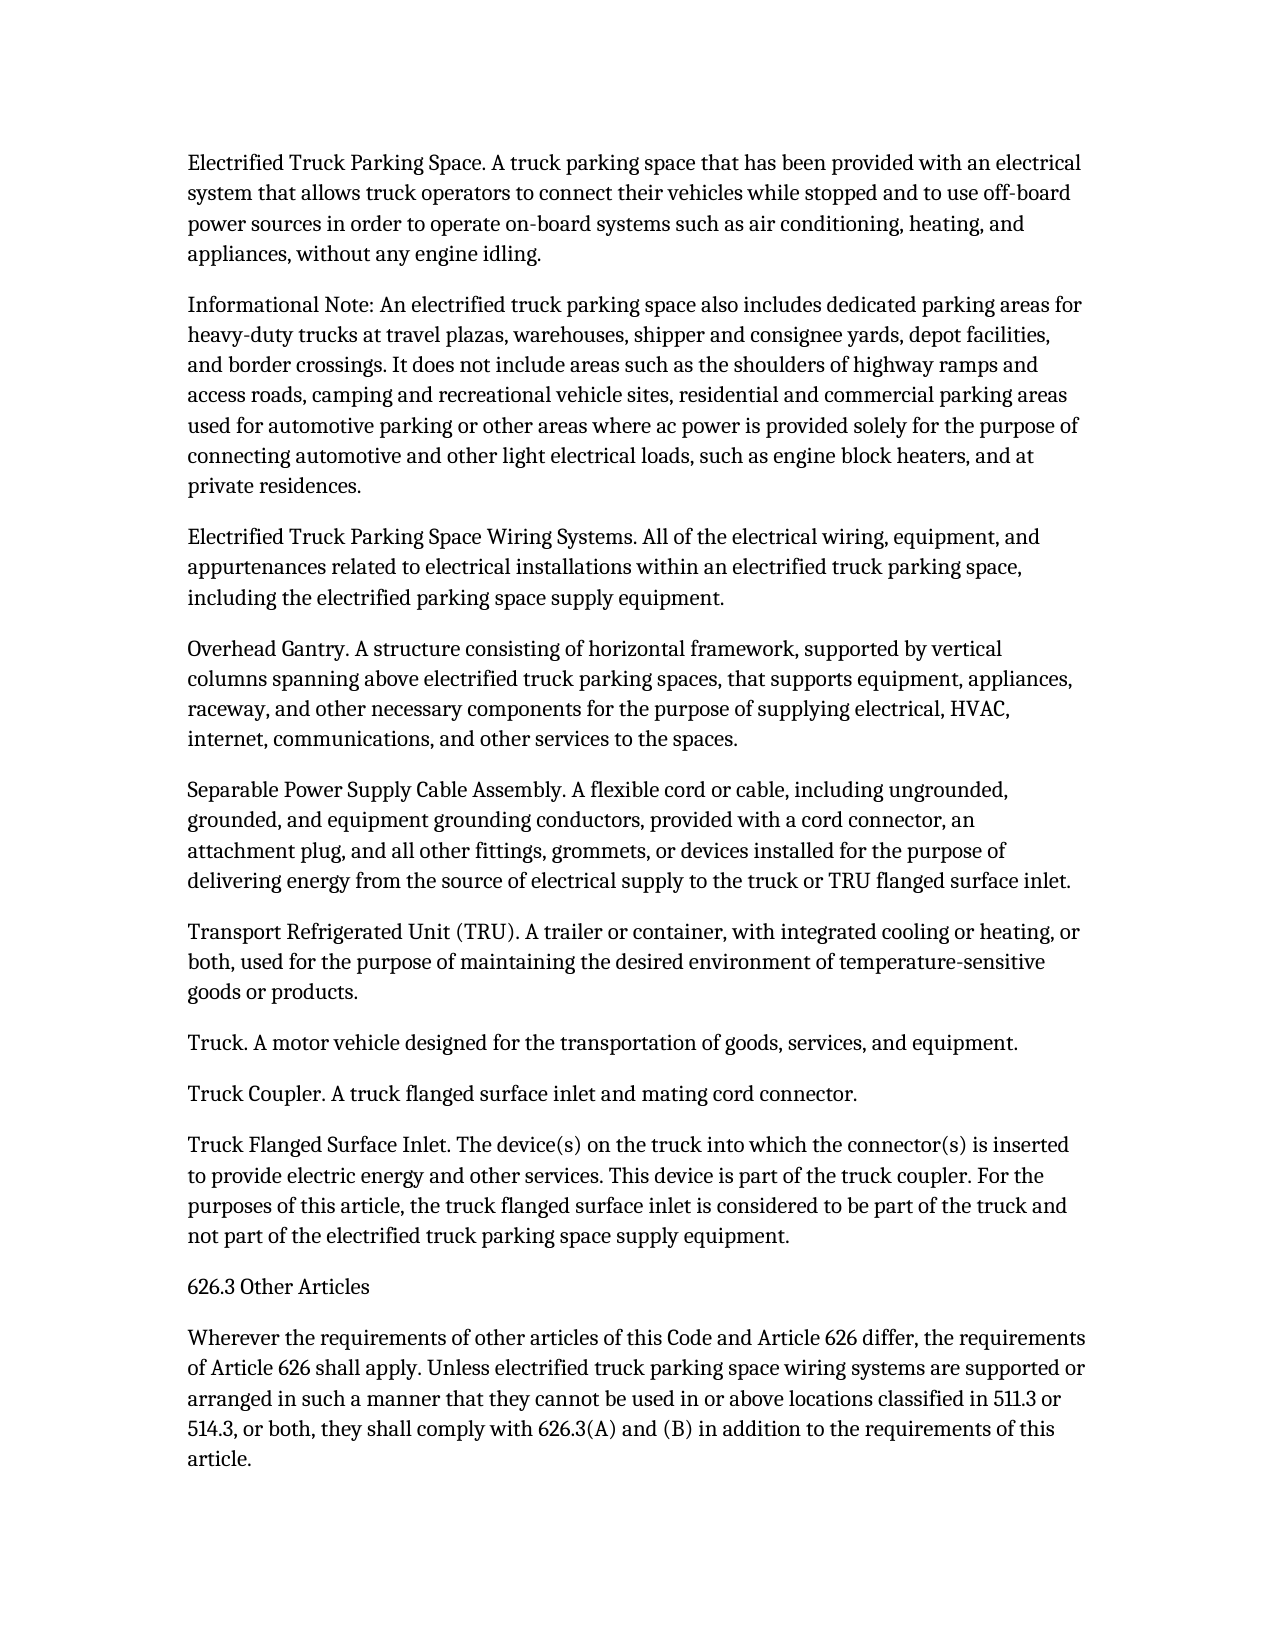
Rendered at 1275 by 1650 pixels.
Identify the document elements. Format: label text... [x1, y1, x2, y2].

text Informational Note: An electrified truck parking space also includes dedicated parking areas for heavy-duty trucks at travel plazas, warehouses, shipper and consignee yards, depot facilities, and border crossings. It does not include areas such as the shoulders of highway ramps and access roads, camping and recreational vehicle sites, residential and commercial parking areas used for automotive parking or other areas where ac power is provided solely for the purpose of connecting automotive and other light electrical loads, such as engine block heaters, and at private residences. [187, 292, 1087, 499]
text Electrified Truck Parking Space Wiring Systems. All of the electrical wiring, equipment, and appurtenances related to electrical installations within an electrified truck parking space, including the electrified parking space supply equipment. [187, 524, 1087, 611]
text Truck Flanged Surface Inlet. The device(s) on the truck into which the connector(s) is inserted to provide electric energy and other services. This device is part of the truck coupler. For the purposes of this article, the truck flanged surface inlet is considered to be part of the truck and not part of the electrified truck parking space supply equipment. [187, 1132, 1087, 1249]
text Separable Power Supply Cable Assembly. A flexible cord or cable, including ungrounded, grounded, and equipment grounding conductors, provided with a cord connector, an attachment plug, and all other fittings, grommets, or devices installed for the purpose of delivering energy from the source of electrical supply to the truck or TRU flanged surface inlet. [187, 777, 1087, 894]
text Electrified Truck Parking Space. A truck parking space that has been provided with an electrical system that allows truck operators to connect their vehicles while stopped and to use off-board power sources in order to operate on-board systems such as air conditioning, heating, and appliances, without any engine idling. [187, 150, 1087, 267]
text Wherever the requirements of other articles of this Code and Article 626 differ, the requirements of Article 626 shall apply. Unless electrified truck parking space wiring systems are supported or arranged in such a manner that they cannot be used in or above locations classified in 511.3 or 514.3, or both, they shall comply with 626.3(A) and (B) in addition to the requirements of this article. [187, 1325, 1087, 1472]
text Overhead Gantry. A structure consisting of horizontal framework, supported by vertical columns spanning above electrified truck parking spaces, that supports equipment, appliances, raceway, and other necessary components for the purpose of supplying electrical, HVAC, internet, communications, and other services to the spaces. [187, 635, 1087, 752]
text Truck Coupler. A truck flanged surface inlet and mating cord connector. [187, 1081, 1087, 1108]
text Truck. A motor vehicle designed for the transportation of goods, services, and equipment. [187, 1030, 1087, 1057]
text Transport Refrigerated Unit (TRU). A trailer or container, with integrated cooling or heating, or both, used for the purpose of maintaining the desired environment of temperature-sensitive goods or products. [187, 919, 1087, 1006]
text 626.3 Other Articles [187, 1274, 1087, 1300]
